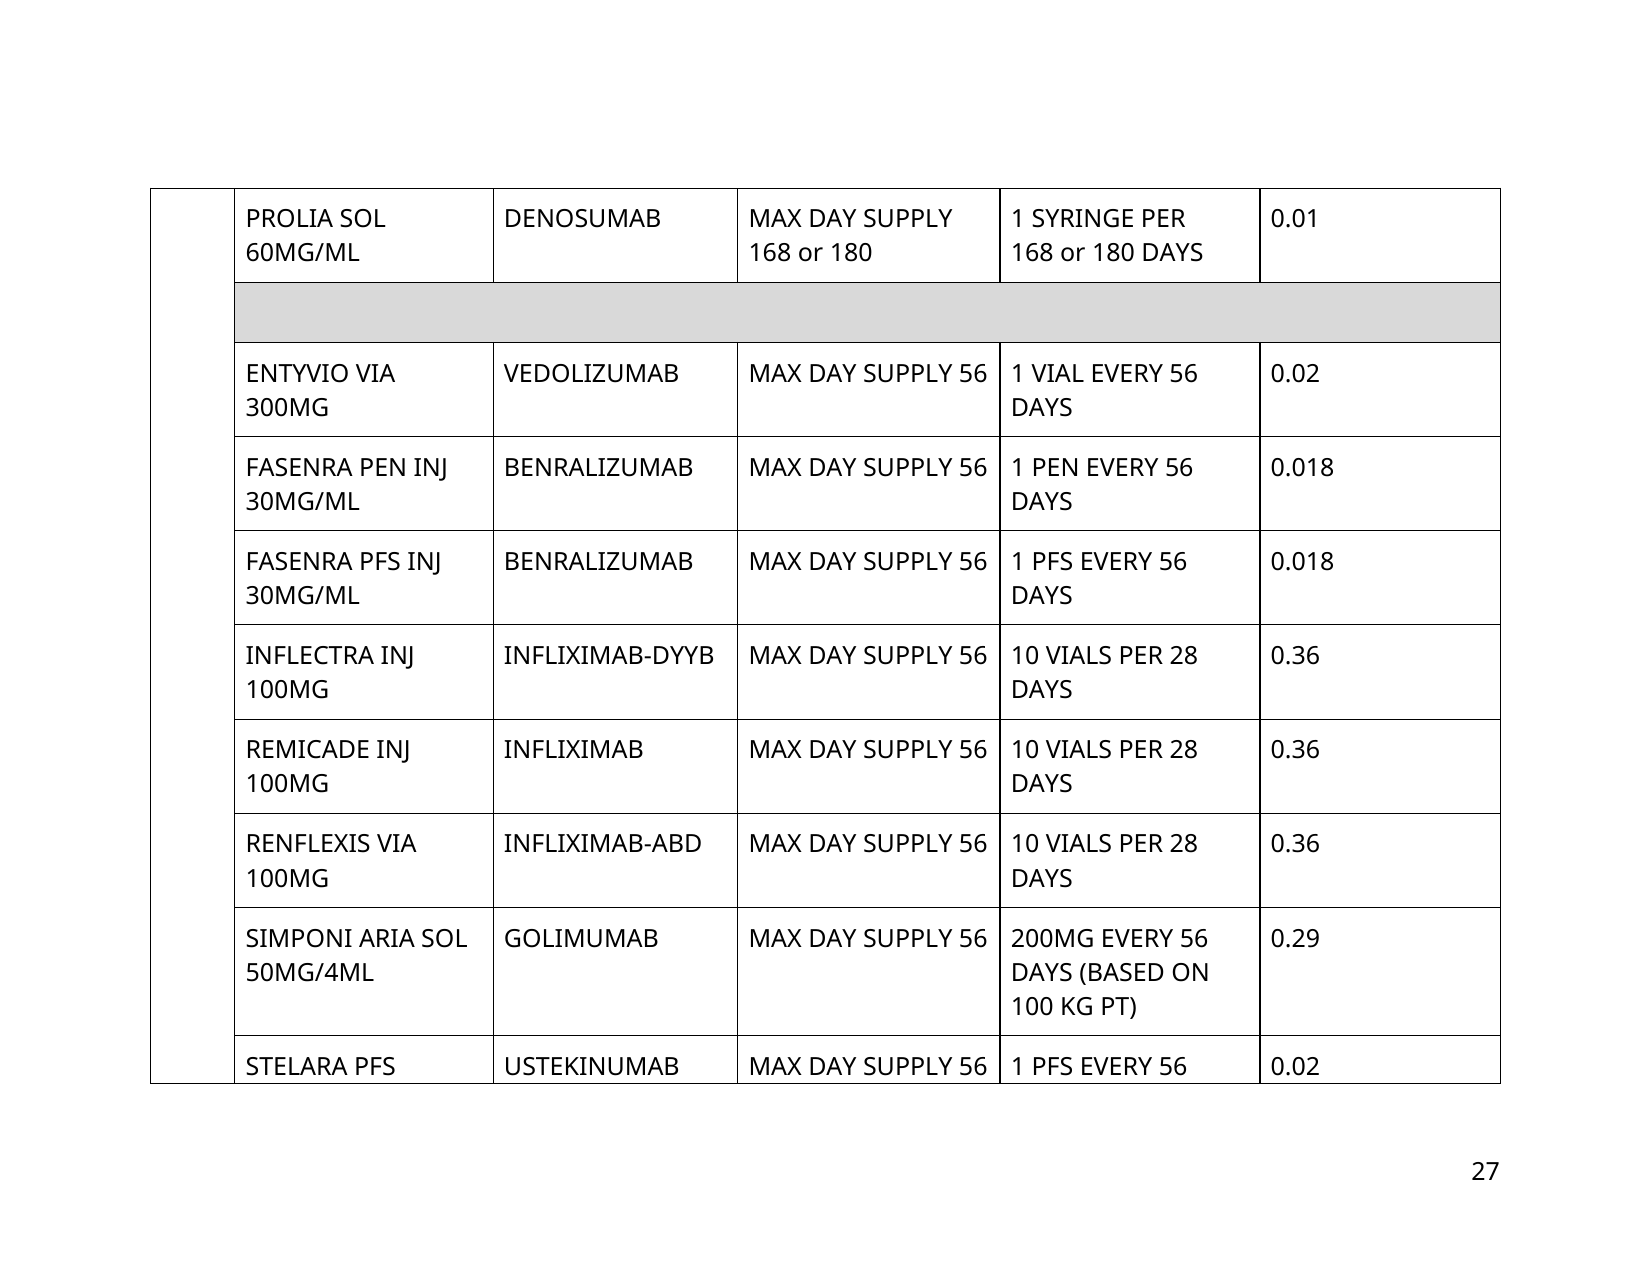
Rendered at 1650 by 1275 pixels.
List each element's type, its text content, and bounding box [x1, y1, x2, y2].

table_cell USTEKINUMAB [494, 1036, 737, 1083]
table_cell MAX DAY SUPPLY 56 [738, 1036, 999, 1083]
table_cell 1 SYRINGE PER 168 or 180 DAYS [1001, 189, 1259, 282]
table_cell BENRALIZUMAB [494, 531, 737, 624]
table_cell 0.02 [1261, 1036, 1500, 1083]
table_cell 1 VIAL EVERY 56 DAYS [1001, 343, 1259, 436]
table_cell MAX DAY SUPPLY 56 [738, 437, 999, 530]
table_cell 0.01 [1261, 189, 1500, 282]
table_cell RENFLEXIS VIA 100MG [235, 814, 493, 907]
table_cell MAX DAY SUPPLY 56 [738, 720, 999, 813]
table_cell 10 VIALS PER 28 DAYS [1001, 625, 1259, 718]
table_cell MAX DAY SUPPLY 56 [738, 908, 999, 1035]
table_cell MAX DAY SUPPLY 56 [738, 343, 999, 436]
table_cell MAX DAY SUPPLY 168 or 180 [738, 189, 999, 282]
table_cell INFLIXIMAB-DYYB [494, 625, 737, 718]
table_cell STELARA PFS 90MG/ML [235, 1036, 493, 1083]
table_cell 200MG EVERY 56 DAYS (BASED ON 100 KG PT) [1001, 908, 1259, 1035]
table_cell ENTYVIO VIA 300MG [235, 343, 493, 436]
table_cell INFLIXIMAB-ABD [494, 814, 737, 907]
table_cell 10 VIALS PER 28 DAYS [1001, 814, 1259, 907]
table_cell 1 PFS EVERY 56 DAYS [1001, 531, 1259, 624]
table_cell BENRALIZUMAB [494, 437, 737, 530]
table_cell INFLIXIMAB [494, 720, 737, 813]
table_cell 1 PEN EVERY 56 DAYS [1001, 437, 1259, 530]
table_cell FASENRA PEN INJ 30MG/ML [235, 437, 493, 530]
table_cell SIMPONI ARIA SOL 50MG/4ML [235, 908, 493, 1035]
table_cell GOLIMUMAB [494, 908, 737, 1035]
table_cell DENOSUMAB [494, 189, 737, 282]
table_cell REMICADE INJ 100MG [235, 720, 493, 813]
table_cell [235, 283, 1500, 342]
table_cell 0.29 [1261, 908, 1500, 1035]
table_cell 0.36 [1261, 720, 1500, 813]
table_cell INFLECTRA INJ 100MG [235, 625, 493, 718]
table_cell 0.018 [1261, 531, 1500, 624]
table_cell MAX DAY SUPPLY 56 [738, 531, 999, 624]
table_cell 0.36 [1261, 814, 1500, 907]
table_cell 0.02 [1261, 343, 1500, 436]
table_cell PROLIA SOL 60MG/ML [235, 189, 493, 282]
table_cell FASENRA PFS INJ 30MG/ML [235, 531, 493, 624]
table_cell MAX DAY SUPPLY 56 [738, 625, 999, 718]
table_cell 1 PFS EVERY 56 DAYS [1001, 1036, 1259, 1083]
table_cell MAX DAY SUPPLY 56 [738, 814, 999, 907]
table_cell 0.018 [1261, 437, 1500, 530]
table_cell 0.36 [1261, 625, 1500, 718]
table_cell VEDOLIZUMAB [494, 343, 737, 436]
table_cell 10 VIALS PER 28 DAYS [1001, 720, 1259, 813]
